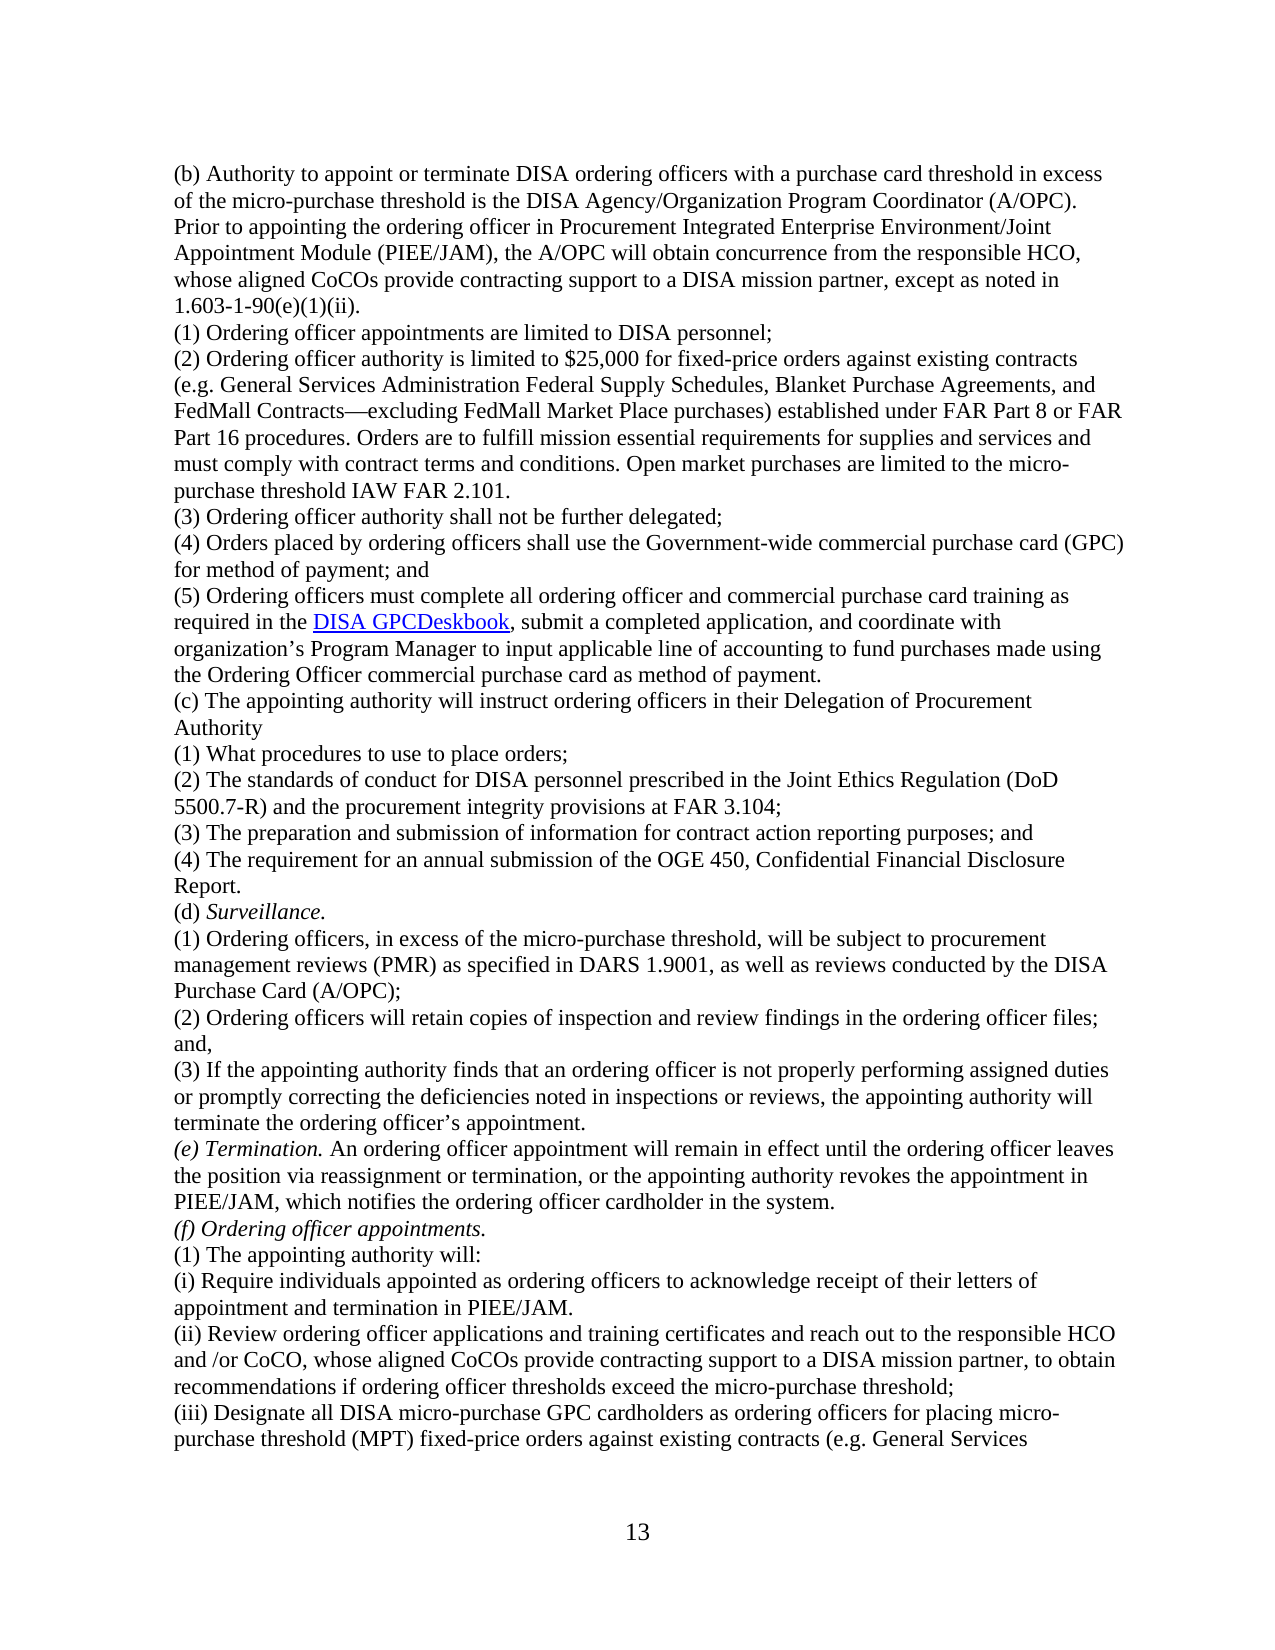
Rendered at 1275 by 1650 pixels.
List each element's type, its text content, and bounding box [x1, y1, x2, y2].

text (i) Require individuals appointed as ordering officers to acknowledge receipt of their letters of appointment and termination in PIEE/JAM. [163, 1267, 1135, 1320]
text (e) Termination. An ordering officer appointment will remain in effect until the ordering officer leaves the position via reassignment or termination, or the appointing authority revokes the appointment in PIEE/JAM, which notifies the ordering officer cardholder in the system. [163, 1136, 1135, 1214]
text (b) Authority to appoint or terminate DISA ordering officers with a purchase card threshold in excess of the micro-purchase threshold is the DISA Agency/Organization Program Coordinator (A/OPC). Prior to appointing the ordering officer in Procurement Integrated Enterprise Environment/Joint Appointment Module (PIEE/JAM), the A/OPC will obtain concurrence from the responsible HCO, whose aligned CoCOs provide contracting support to a DISA mission partner, except as noted in 1.603-1-90(e)(1)(ii). [163, 150, 1135, 318]
text (1) Ordering officer appointments are limited to DISA personnel; [163, 318, 1135, 345]
text (f) Ordering officer appointments. [163, 1214, 1135, 1241]
text (3) If the appointing authority finds that an ordering officer is not properly performing assigned duties or promptly correcting the deficiencies noted in inspections or reviews, the appointing authority will terminate the ordering officer’s appointment. [163, 1056, 1135, 1136]
text (5) Ordering officers must complete all ordering officer and commercial purchase card training as required in the DISA GPCDeskbook, submit a completed application, and coordinate with organization’s Program Manager to input applicable line of accounting to fund purchases made using the Ordering Officer commercial purchase card as method of payment. [163, 582, 1135, 687]
text (2) Ordering officers will retain copies of inspection and review findings in the ordering officer files; and, [163, 1004, 1135, 1056]
text (1) The appointing authority will: [163, 1241, 1135, 1267]
text (3) Ordering officer authority shall not be further delegated; [163, 503, 1135, 529]
text (3) The preparation and submission of information for contract action reporting purposes; and [163, 819, 1135, 846]
text (4) Orders placed by ordering officers shall use the Government-wide commercial purchase card (GPC) for method of payment; and [163, 529, 1135, 582]
text (1) What procedures to use to place orders; [163, 740, 1135, 767]
text (ii) Review ordering officer applications and training certificates and reach out to the responsible HCO and /or CoCO, whose aligned CoCOs provide contracting support to a DISA mission partner, to obtain recommendations if ordering officer thresholds exceed the micro-purchase threshold; [163, 1320, 1135, 1399]
text (2) The standards of conduct for DISA personnel prescribed in the Joint Ethics Regulation (DoD 5500.7-R) and the procurement integrity provisions at FAR 3.104; [163, 767, 1135, 819]
text (d) Surveillance. [163, 898, 1135, 925]
text (4) The requirement for an annual submission of the OGE 450, Confidential Financial Disclosure Report. [163, 846, 1135, 898]
text (2) Ordering officer authority is limited to $25,000 for fixed-price orders against existing contracts (e.g. General Services Administration Federal Supply Schedules, Blanket Purchase Agreements, and FedMall Contracts—excluding FedMall Market Place purchases) established under FAR Part 8 or FAR Part 16 procedures. Orders are to fulfill mission essential requirements for supplies and services and must comply with contract terms and conditions. Open market purchases are limited to the micro-purchase threshold IAW FAR 2.101. [163, 345, 1135, 503]
text (1) Ordering officers, in excess of the micro-purchase threshold, will be subject to procurement management reviews (PMR) as specified in DARS 1.9001, as well as reviews conducted by the DISA Purchase Card (A/OPC); [163, 925, 1135, 1004]
text (c) The appointing authority will instruct ordering officers in their Delegation of Procurement Authority [163, 687, 1135, 740]
